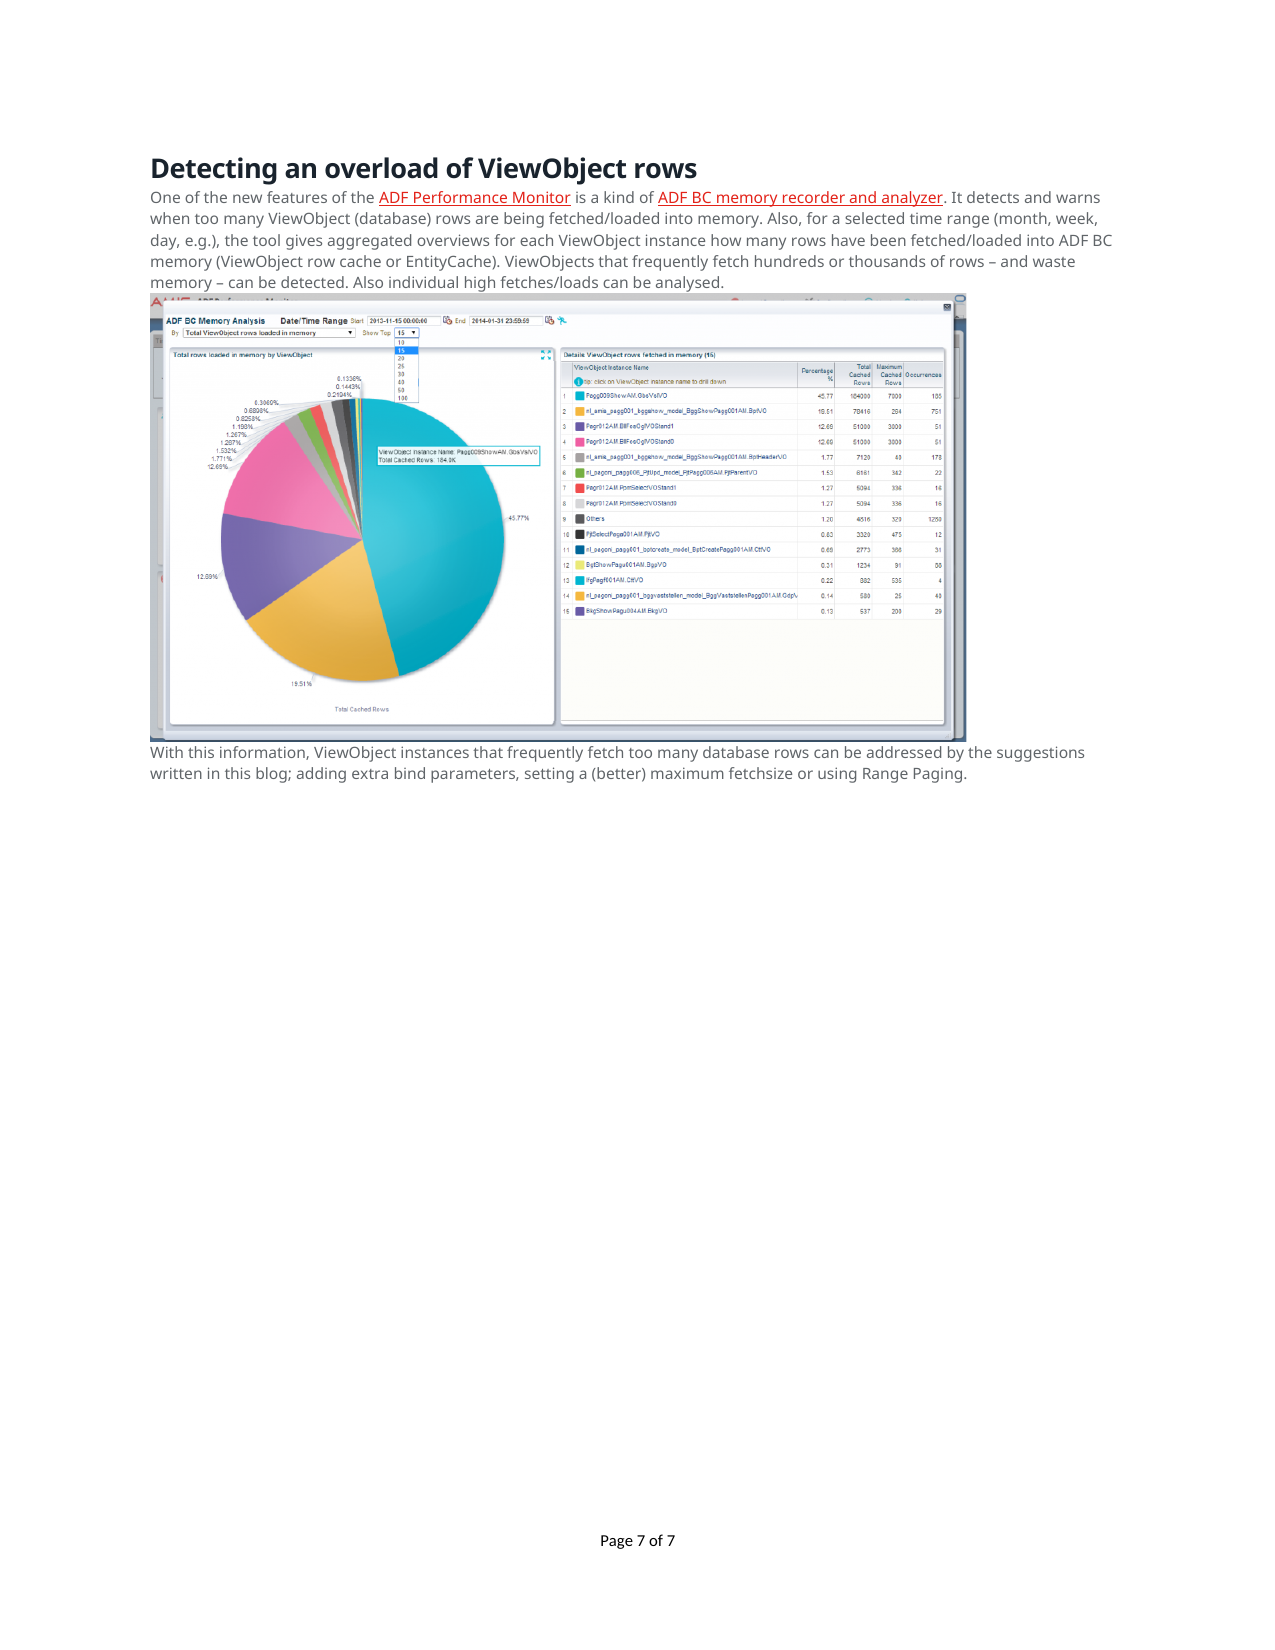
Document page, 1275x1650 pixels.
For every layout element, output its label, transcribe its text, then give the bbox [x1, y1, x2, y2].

text Detecting an overload of ViewObject rows [150, 150, 1125, 187]
text One of the new features of the ADF Performance Monitor is a kind of ADF BC memory recorder and analyzer. It detects and warns when too many ViewObject (database) rows are being fetched/loaded into memory. Also, for a selected time range (month, week, day, e.g.), the tool gives aggregated overviews for each ViewObject instance how many rows have been fetched/loaded into ADF BC memory (ViewObject row cache or EntityCache). ViewObjects that frequently fetch hundreds or thousands of rows – and waste memory – can be detected. Also individual high fetches/loads can be analysed. [150, 187, 1125, 293]
text With this information, ViewObject instances that frequently fetch too many database rows can be addressed by the suggestions written in this blog; adding extra bind parameters, setting a (better) maximum fetchsize or using Range Paging. [150, 742, 1125, 784]
picture [150, 293, 967, 742]
